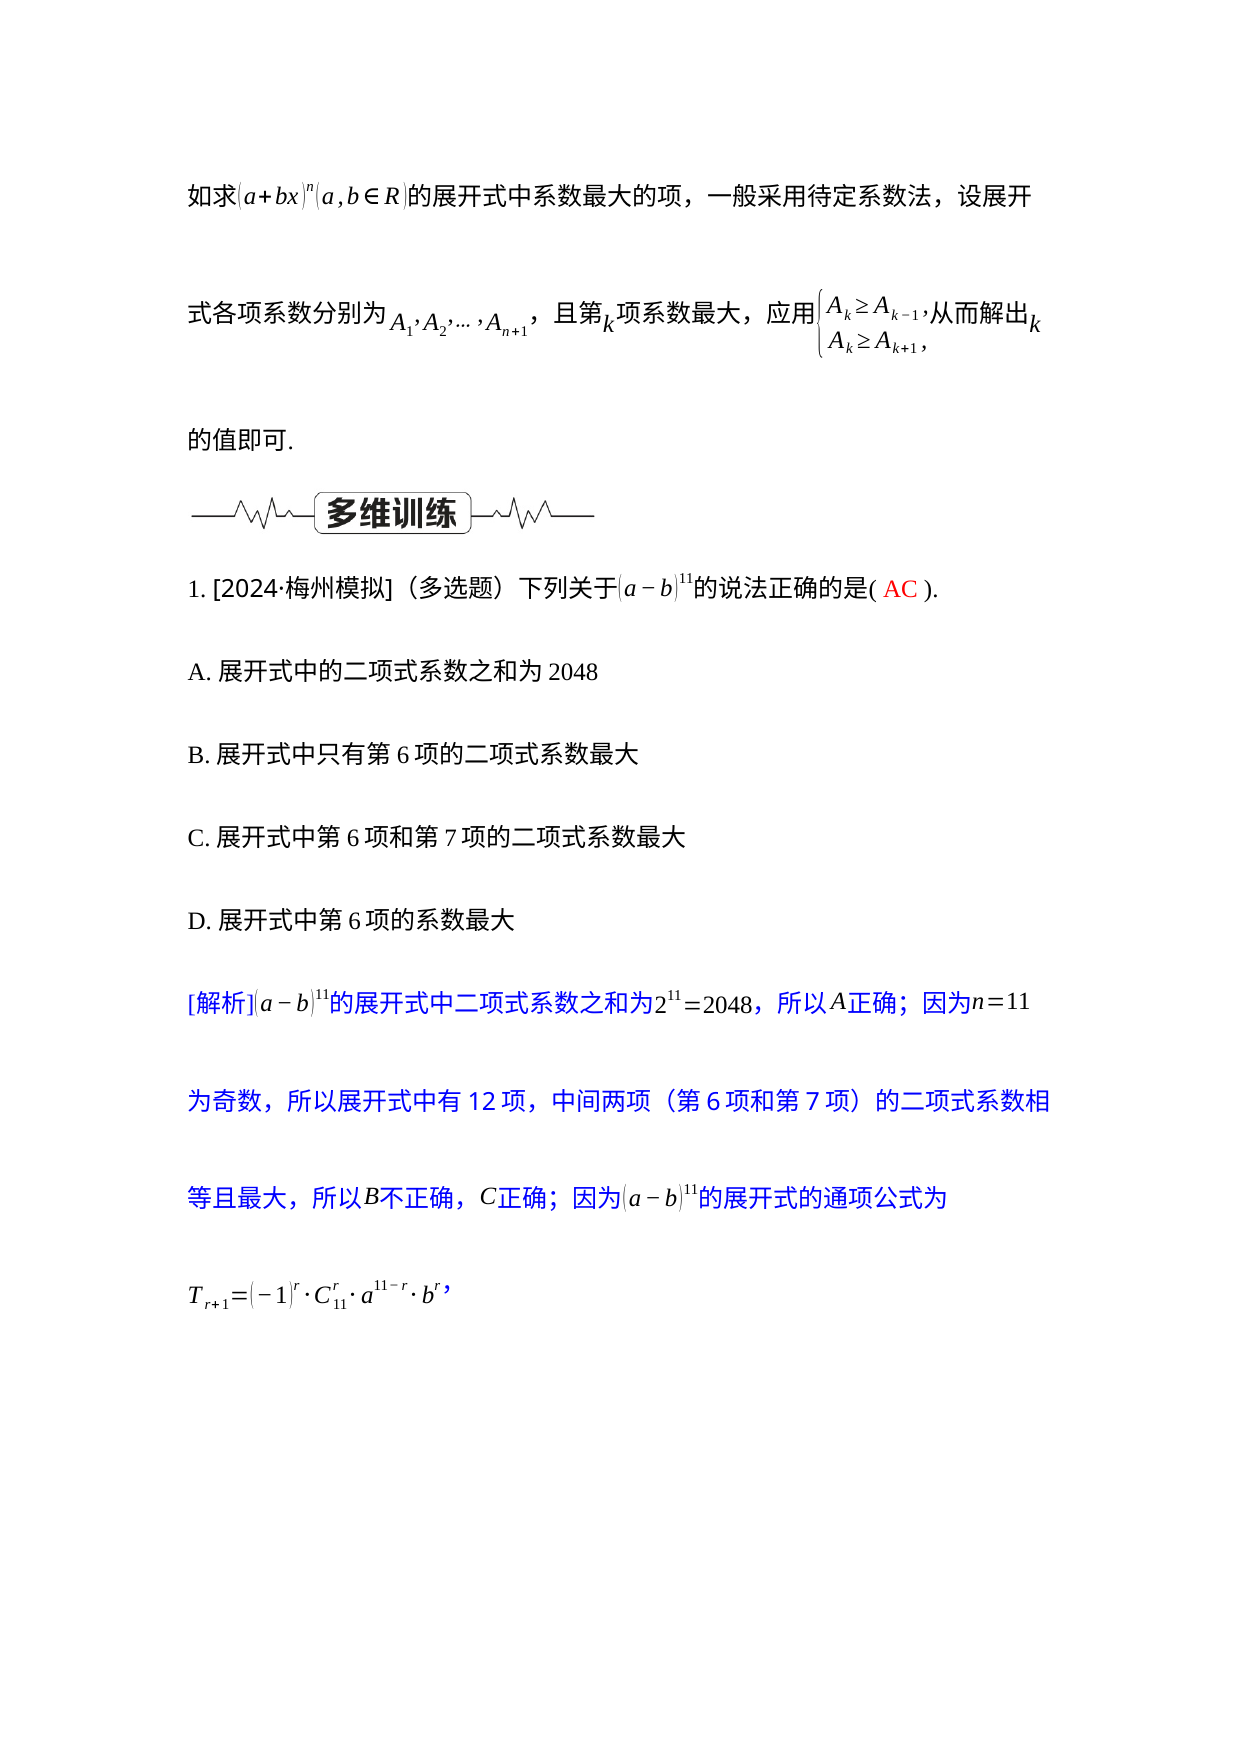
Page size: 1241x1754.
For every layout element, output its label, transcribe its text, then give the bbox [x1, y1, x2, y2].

text [解析]的展开式中二项式系数之和为，所以正确；因为为奇数，所以展开式中有12项，中间两项（第6项和第7项）的二项式系数相等且最大，所以不正确，正确；因为的展开式的通项公式为， [187, 969, 1053, 1327]
text 如求的展开式中系数最大的项，一般采用待定系数法，设展开式各项系数分别为,, ,，且第项系数最大，应用从而解出的值即可. [187, 162, 1053, 471]
text D. 展开式中第6项的系数最大 [187, 886, 1053, 951]
text 1. [2024·梅州模拟]（多选题）下列关于的说法正确的是( AC ). [187, 554, 1053, 619]
text B. 展开式中只有第6项的二项式系数最大 [187, 720, 1053, 785]
text C. 展开式中第6项和第7项的二项式系数最大 [187, 803, 1053, 868]
picture [187, 488, 597, 537]
text A. 展开式中的二项式系数之和为2048 [187, 637, 1053, 702]
